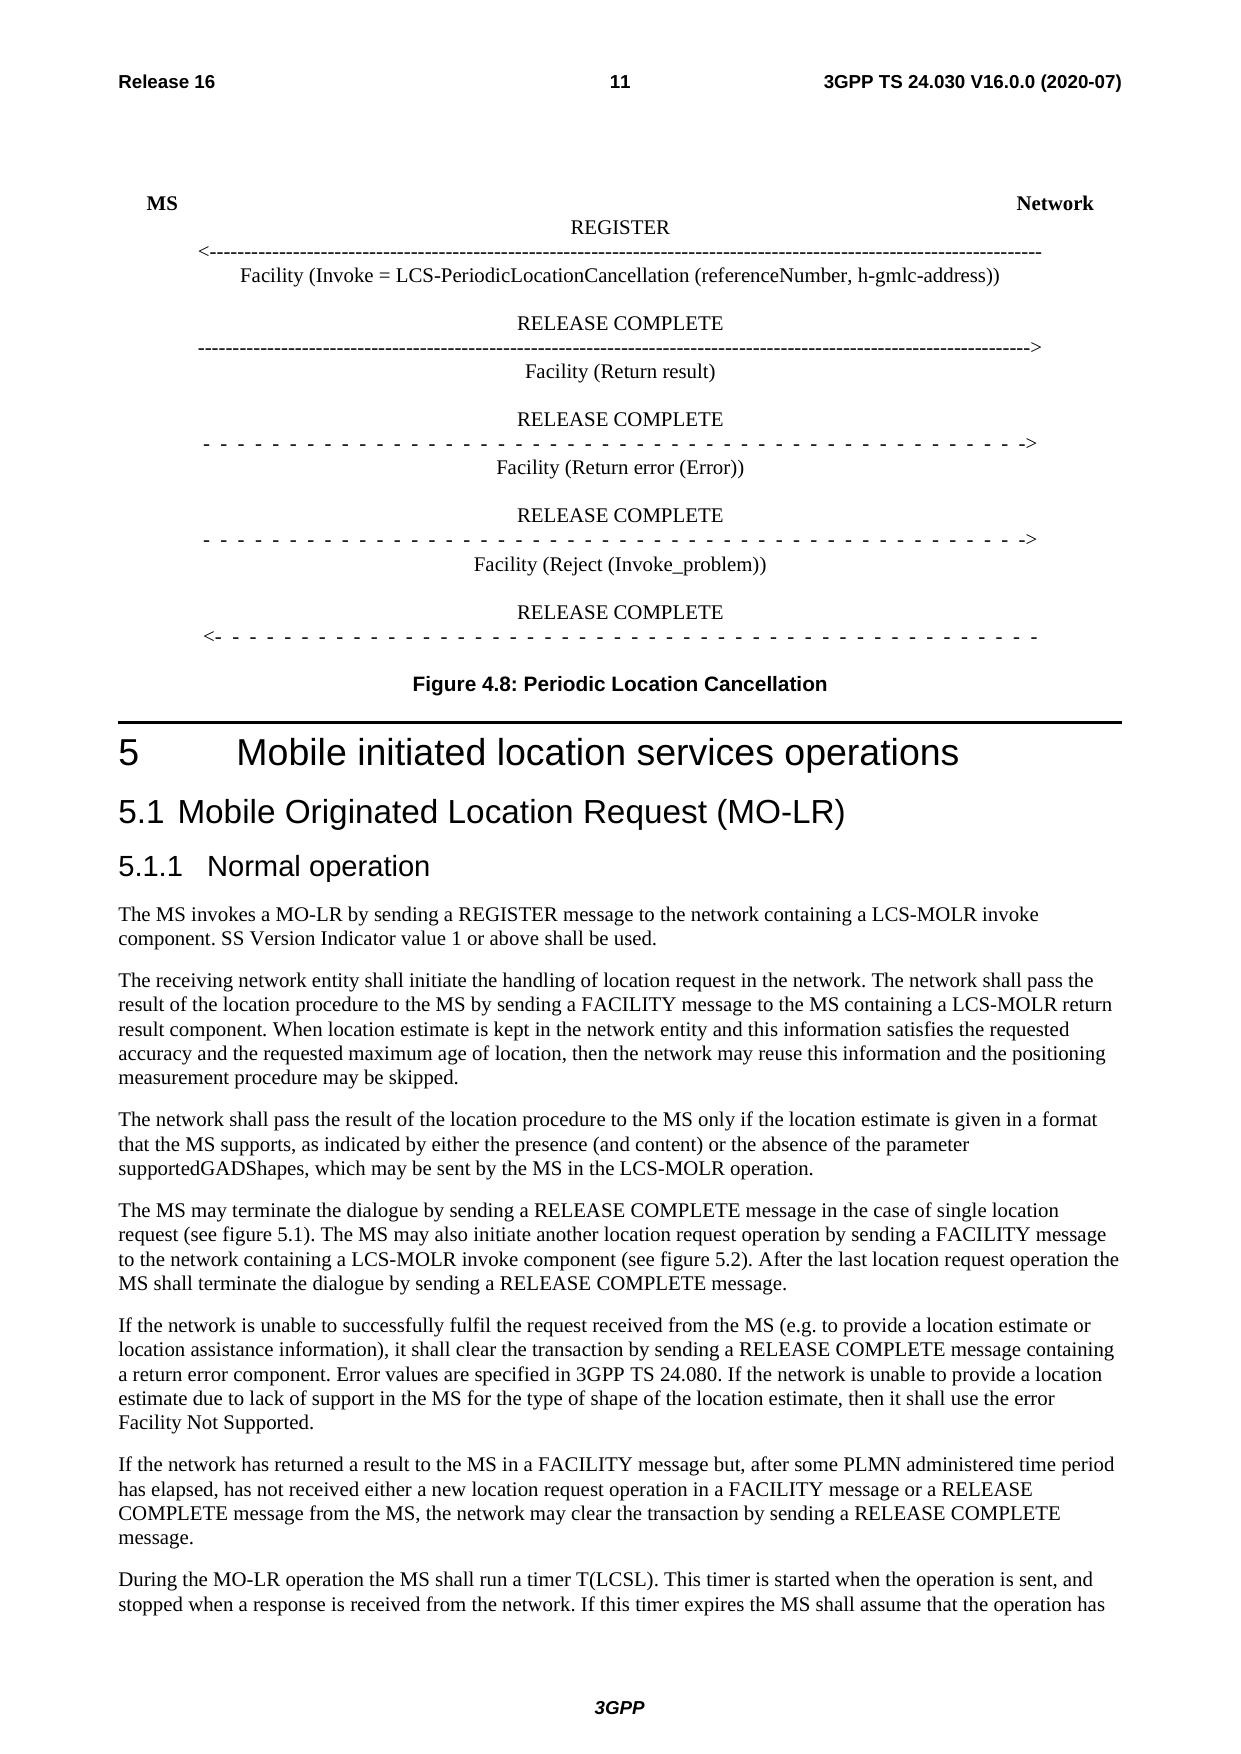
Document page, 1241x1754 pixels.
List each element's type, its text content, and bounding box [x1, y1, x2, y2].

text Facility (Reject (Invoke_problem)) [118, 551, 1122, 576]
text <------------------------------------------------------------------------------------------------------------------------ [118, 239, 1122, 263]
text The MS invokes a MO-LR by sending a REGISTER message to the network containing a LCS-MOLR invoke component. SS Version Indicator value 1 or above shall be used. [118, 901, 1122, 949]
text The MS may terminate the dialogue by sending a RELEASE COMPLETE message in the case of single location request (see figure 5.1). The MS may also initiate another location request operation by sending a FACILITY message to the network containing a LCS-MOLR invoke component (see figure 5.2). After the last location request operation the MS shall terminate the dialogue by sending a RELEASE COMPLETE message. [118, 1198, 1122, 1294]
subtitle 5.1.1 Normal operation [118, 849, 1122, 883]
text MS Network [118, 191, 1122, 214]
text - - - - - - - - - - - - - - - - - - - - - - - - - - - - - - - - - - - - - - - - - - - - - - - -> [118, 527, 1122, 551]
text REGISTER [118, 214, 1122, 239]
text The receiving network entity shall initiate the handling of location request in the network. The network shall pass the result of the location procedure to the MS by sending a FACILITY message to the MS containing a LCS-MOLR return result component. When location estimate is kept in the network entity and this information satisfies the requested accuracy and the requested maximum age of location, then the network may reuse this information and the positioning measurement procedure may be skipped. [118, 968, 1122, 1089]
text RELEASE COMPLETE [118, 503, 1122, 527]
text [118, 1567, 1122, 1616]
subtitle 5.1 Mobile Originated Location Request (MO-LR) [118, 792, 1122, 830]
text RELEASE COMPLETE [118, 407, 1122, 431]
text - - - - - - - - - - - - - - - - - - - - - - - - - - - - - - - - - - - - - - - - - - - - - - - -> [118, 431, 1122, 455]
text If the network has returned a result to the MS in a FACILITY message but, after some PLMN administered time period has elapsed, has not received either a new location request operation in a FACILITY message or a RELEASE COMPLETE message from the MS, the network may clear the transaction by sending a RELEASE COMPLETE message. [118, 1452, 1122, 1549]
text The network shall pass the result of the location procedure to the MS only if the location estimate is given in a format that the MS supports, as indicated by either the presence (and content) or the absence of the parameter supportedGADShapes, which may be sent by the MS in the LCS-MOLR operation. [118, 1107, 1122, 1179]
text Facility (Return error (Error)) [118, 455, 1122, 479]
text <- - - - - - - - - - - - - - - - - - - - - - - - - - - - - - - - - - - - - - - - - - - - - - - - [118, 624, 1122, 648]
subtitle 5 Mobile initiated location services operations [118, 724, 1122, 773]
text If the network is unable to successfully fulfil the request received from the MS (e.g. to provide a location estimate or location assistance information), it shall clear the transaction by sending a RELEASE COMPLETE message containing a return error component. Error values are specified in 3GPP TS 24.080. If the network is unable to provide a location estimate due to lack of support in the MS for the type of shape of the location estimate, then it shall use the error Facility Not Supported. [118, 1313, 1122, 1434]
text RELEASE COMPLETE [118, 599, 1122, 624]
text ------------------------------------------------------------------------------------------------------------------------> [118, 335, 1122, 359]
text RELEASE COMPLETE [118, 311, 1122, 335]
text Facility (Invoke = LCS-PeriodicLocationCancellation (referenceNumber, h-gmlc-address)) [118, 263, 1122, 287]
text Facility (Return result) [118, 359, 1122, 383]
text Figure 4.8: Periodic Location Cancellation [118, 672, 1122, 696]
